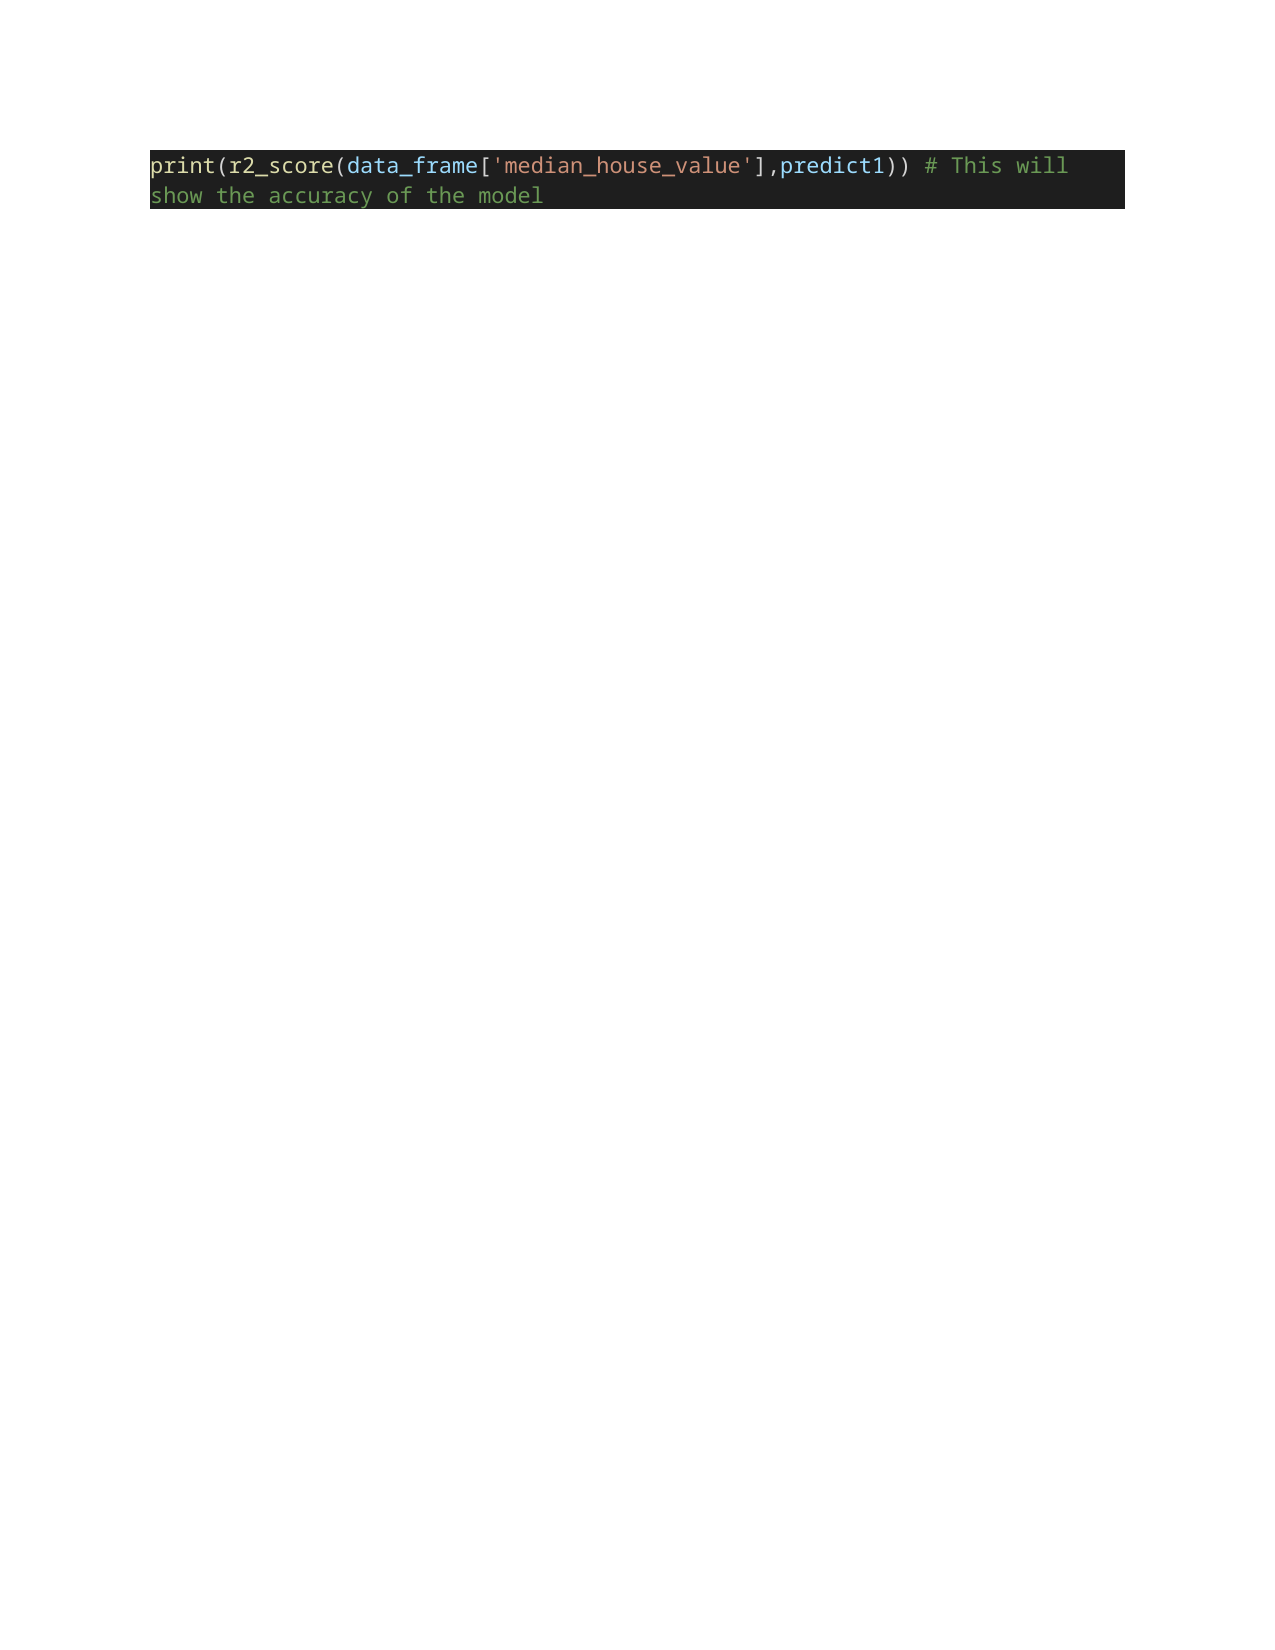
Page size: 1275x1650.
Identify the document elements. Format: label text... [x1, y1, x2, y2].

text print(r2_score(data_frame['median_house_value'],predict1)) # This will show the accuracy of the model [150, 150, 1125, 209]
